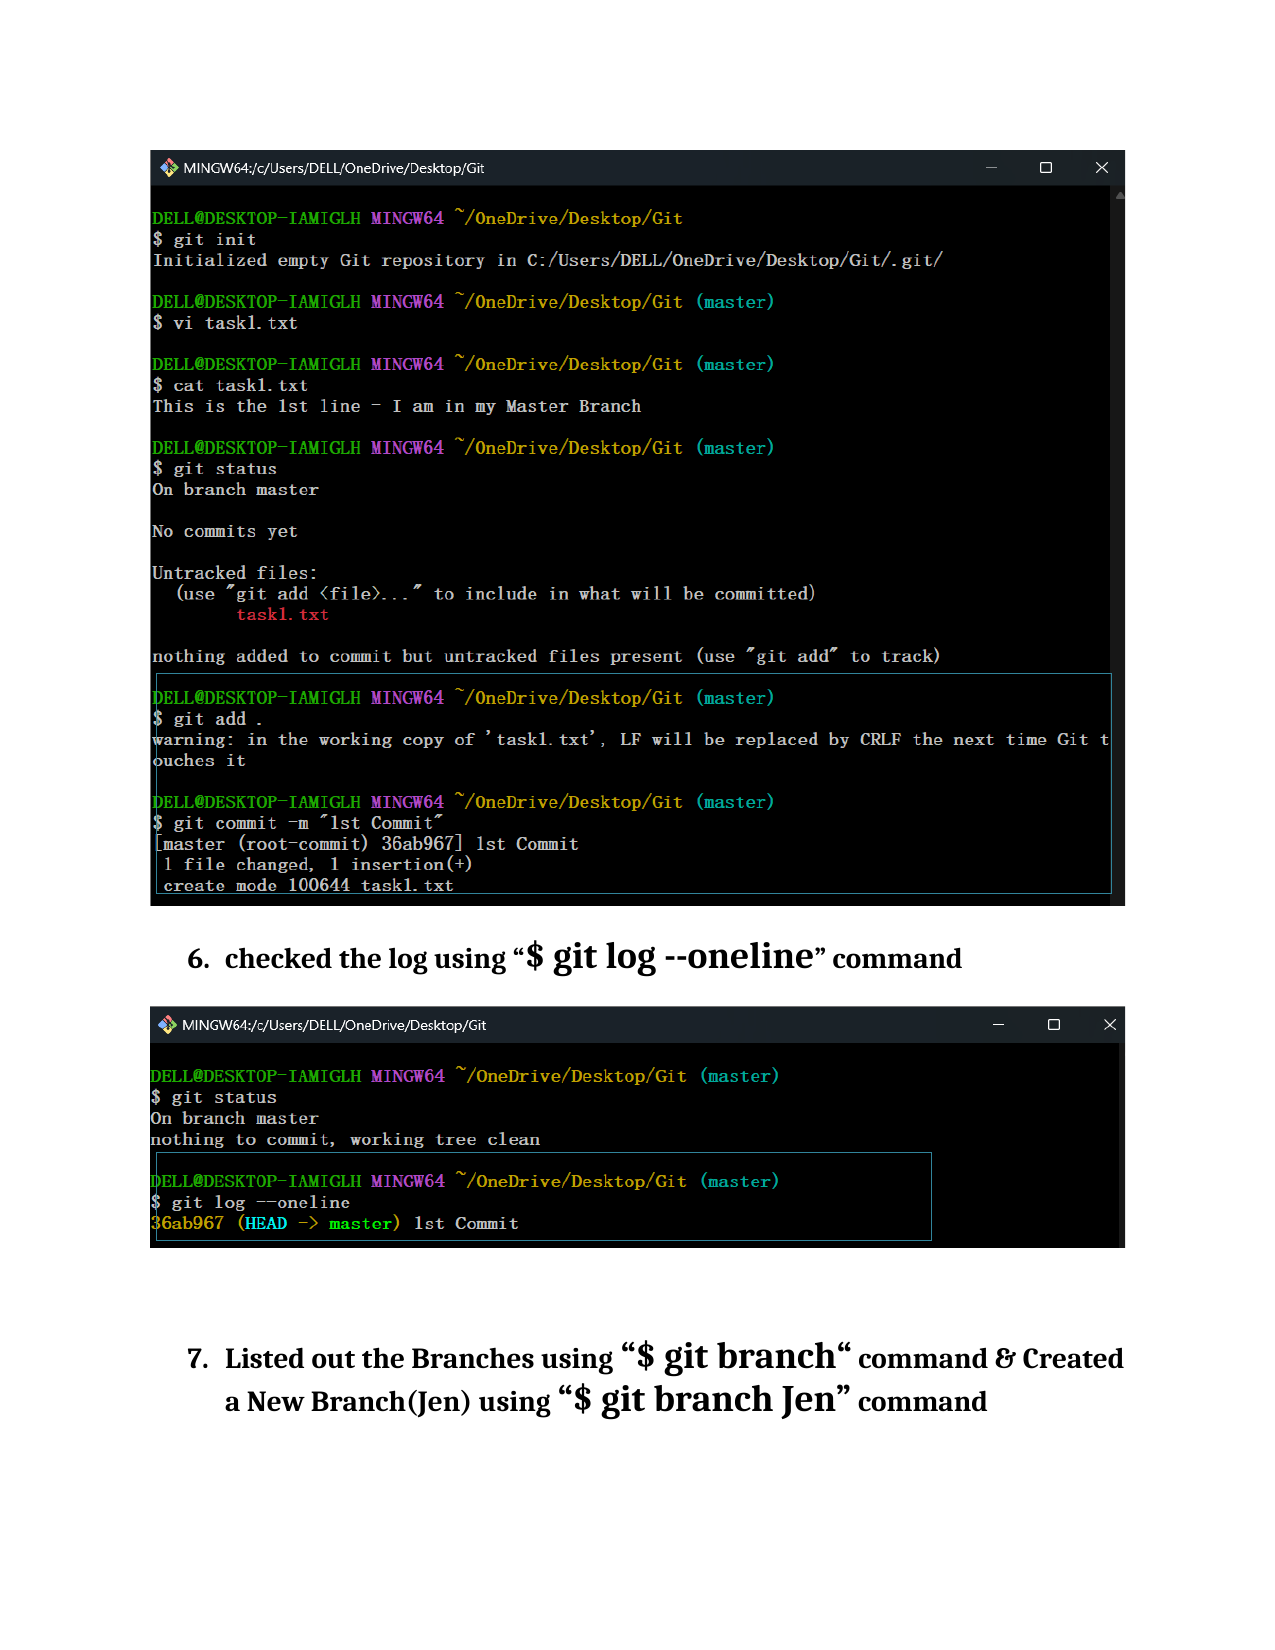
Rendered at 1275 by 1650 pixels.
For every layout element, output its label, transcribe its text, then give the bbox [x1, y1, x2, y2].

picture [150, 150, 1125, 906]
list Listed out the Branches using “$ git branch“ command & Created a New Branch(Jen) using “$ git branch Jen” command [187, 1334, 1125, 1421]
picture [150, 1006, 1125, 1248]
list checked the log using “$ git log --oneline” command [187, 934, 1125, 977]
